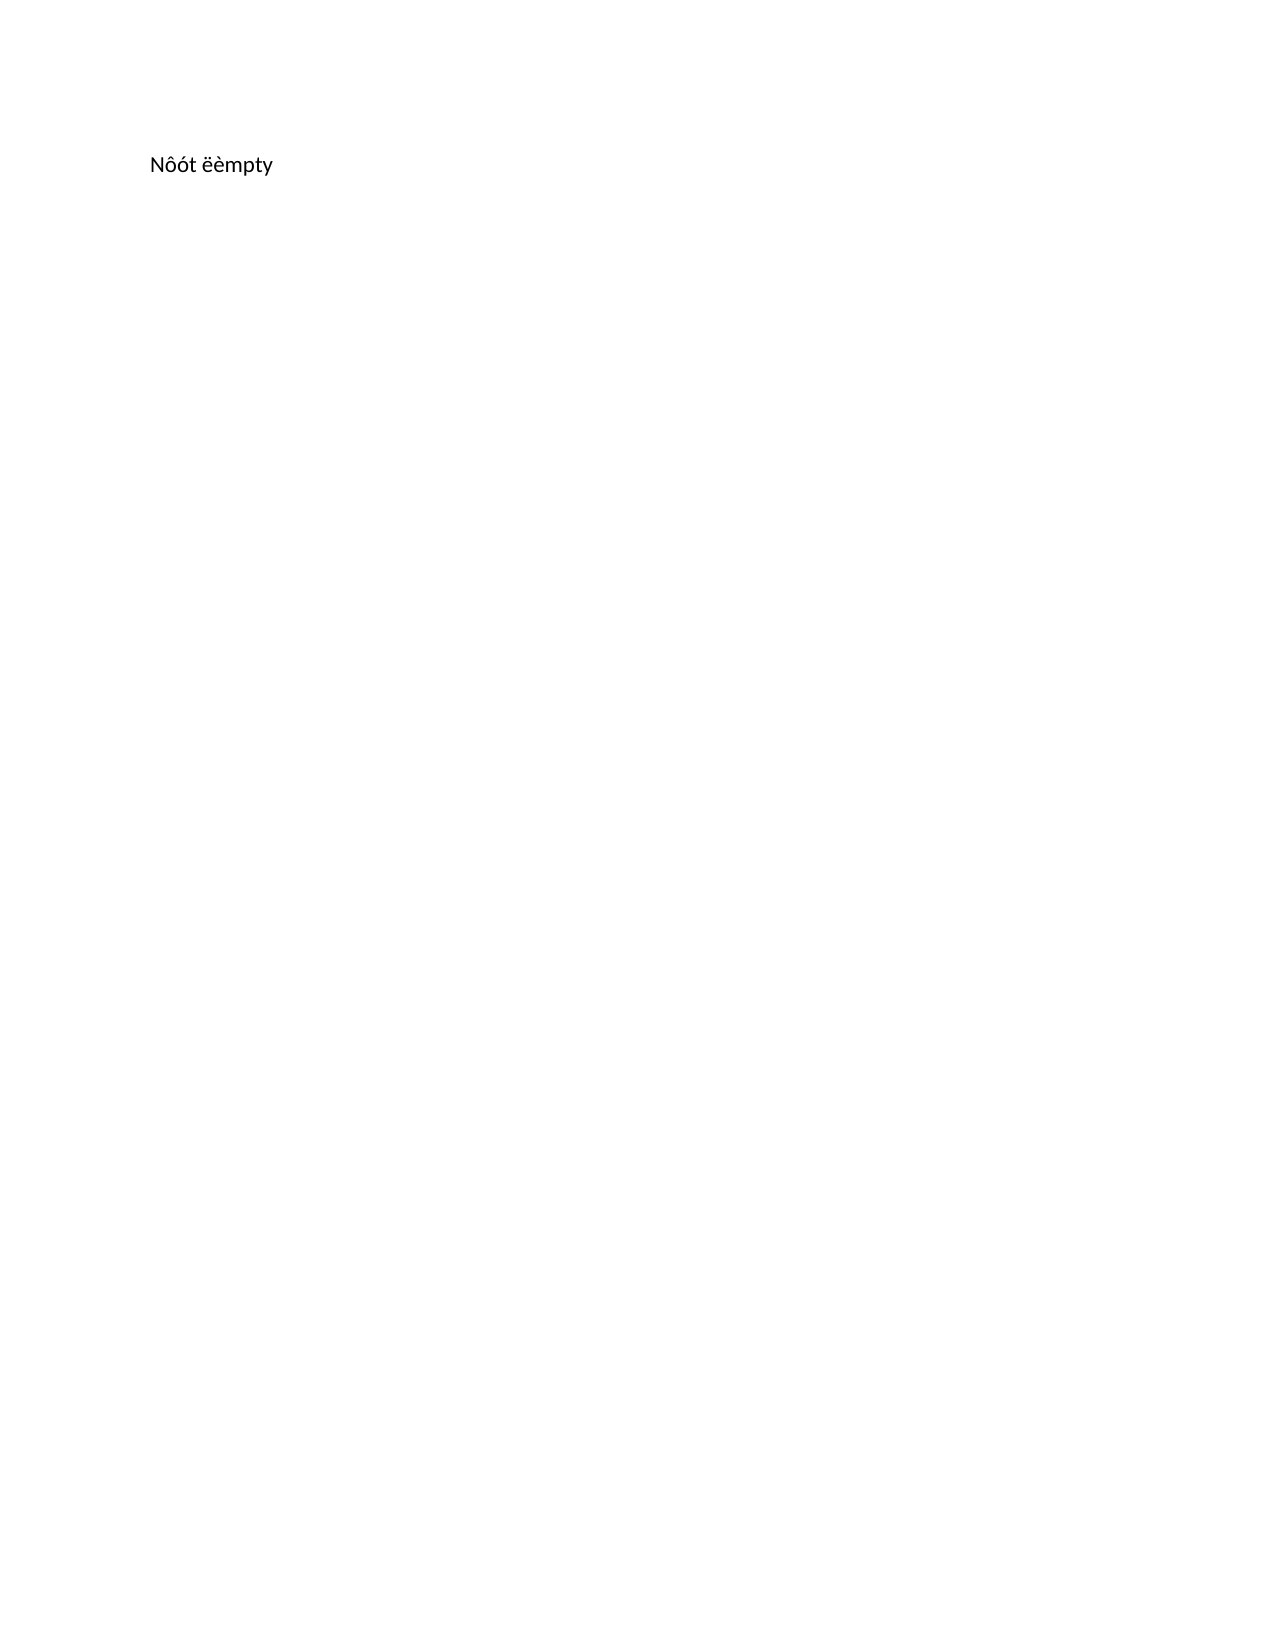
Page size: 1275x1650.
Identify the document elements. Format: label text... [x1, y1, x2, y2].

text Nôót ëèmpty [150, 150, 1125, 178]
